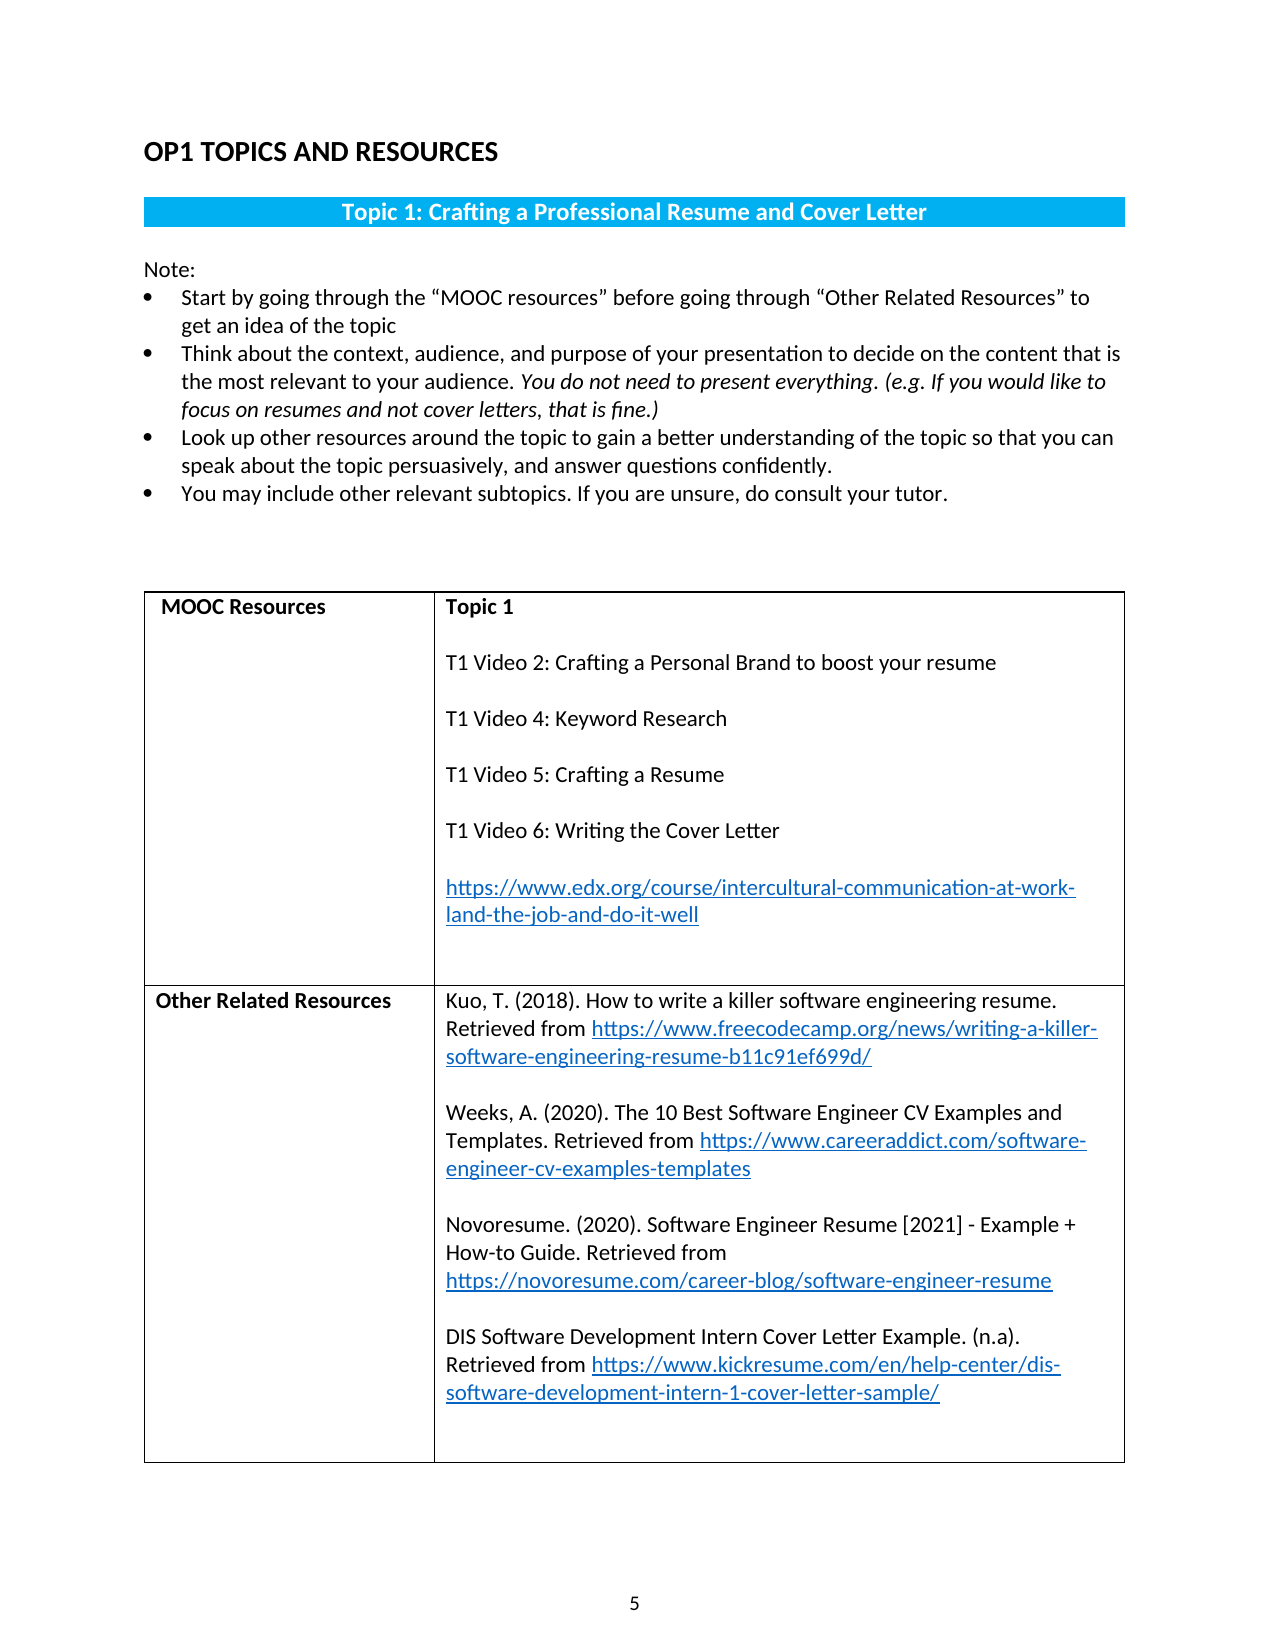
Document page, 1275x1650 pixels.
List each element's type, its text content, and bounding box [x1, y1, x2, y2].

subtitle OP1 TOPICS AND RESOURCES [144, 133, 1125, 168]
list Think about the context, audience, and purpose of your presentation to decide on the content that is the most relevant to your audience. You do not need to present everything. (e.g. If you would like to focus on resumes and not cover letters, that is fine.) [144, 339, 1125, 423]
table_cell Other Related Resources [145, 986, 434, 1462]
list Start by going through the “MOOC resources” before going through “Other Related Resources” to get an idea of the topic [144, 283, 1125, 339]
table_header Topic 1 T1 Video 2: Crafting a Personal Brand to boost your resume T1 Video 4: Keyword Research T1 Video 5: Crafting a Resume T1 Video 6: Writing the Cover Letter https://www.edx.org/course/intercultural-communication-at-work-land-the-job-and-do-it-well [435, 593, 1124, 985]
table_header MOOC Resources [145, 593, 434, 985]
list Look up other resources around the topic to gain a better understanding of the topic so that you can speak about the topic persuasively, and answer questions confidently. [144, 423, 1125, 479]
list You may include other relevant subtopics. If you are unsure, do consult your tutor. [144, 479, 1125, 507]
table_cell Kuo, T. (2018). How to write a killer software engineering resume. Retrieved from https://www.freecodecamp.org/news/writing-a-killer-software-engineering-resume-b11c91ef699d/ Weeks, A. (2020). The 10 Best Software Engineer CV Examples and Templates. Retrieved from https://www.careeraddict.com/software-engineer-cv-examples-templates Novoresume. (2020). Software Engineer Resume [2021] - Example + How-to Guide. Retrieved from https://novoresume.com/career-blog/software-engineer-resume DIS Software Development Intern Cover Letter Example. (n.a). Retrieved from https://www.kickresume.com/en/help-center/dis-software-development-intern-1-cover-letter-sample/ [435, 986, 1124, 1462]
text Note: [144, 255, 1125, 283]
subtitle Topic 1: Crafting a Professional Resume and Cover Letter [144, 197, 1125, 227]
